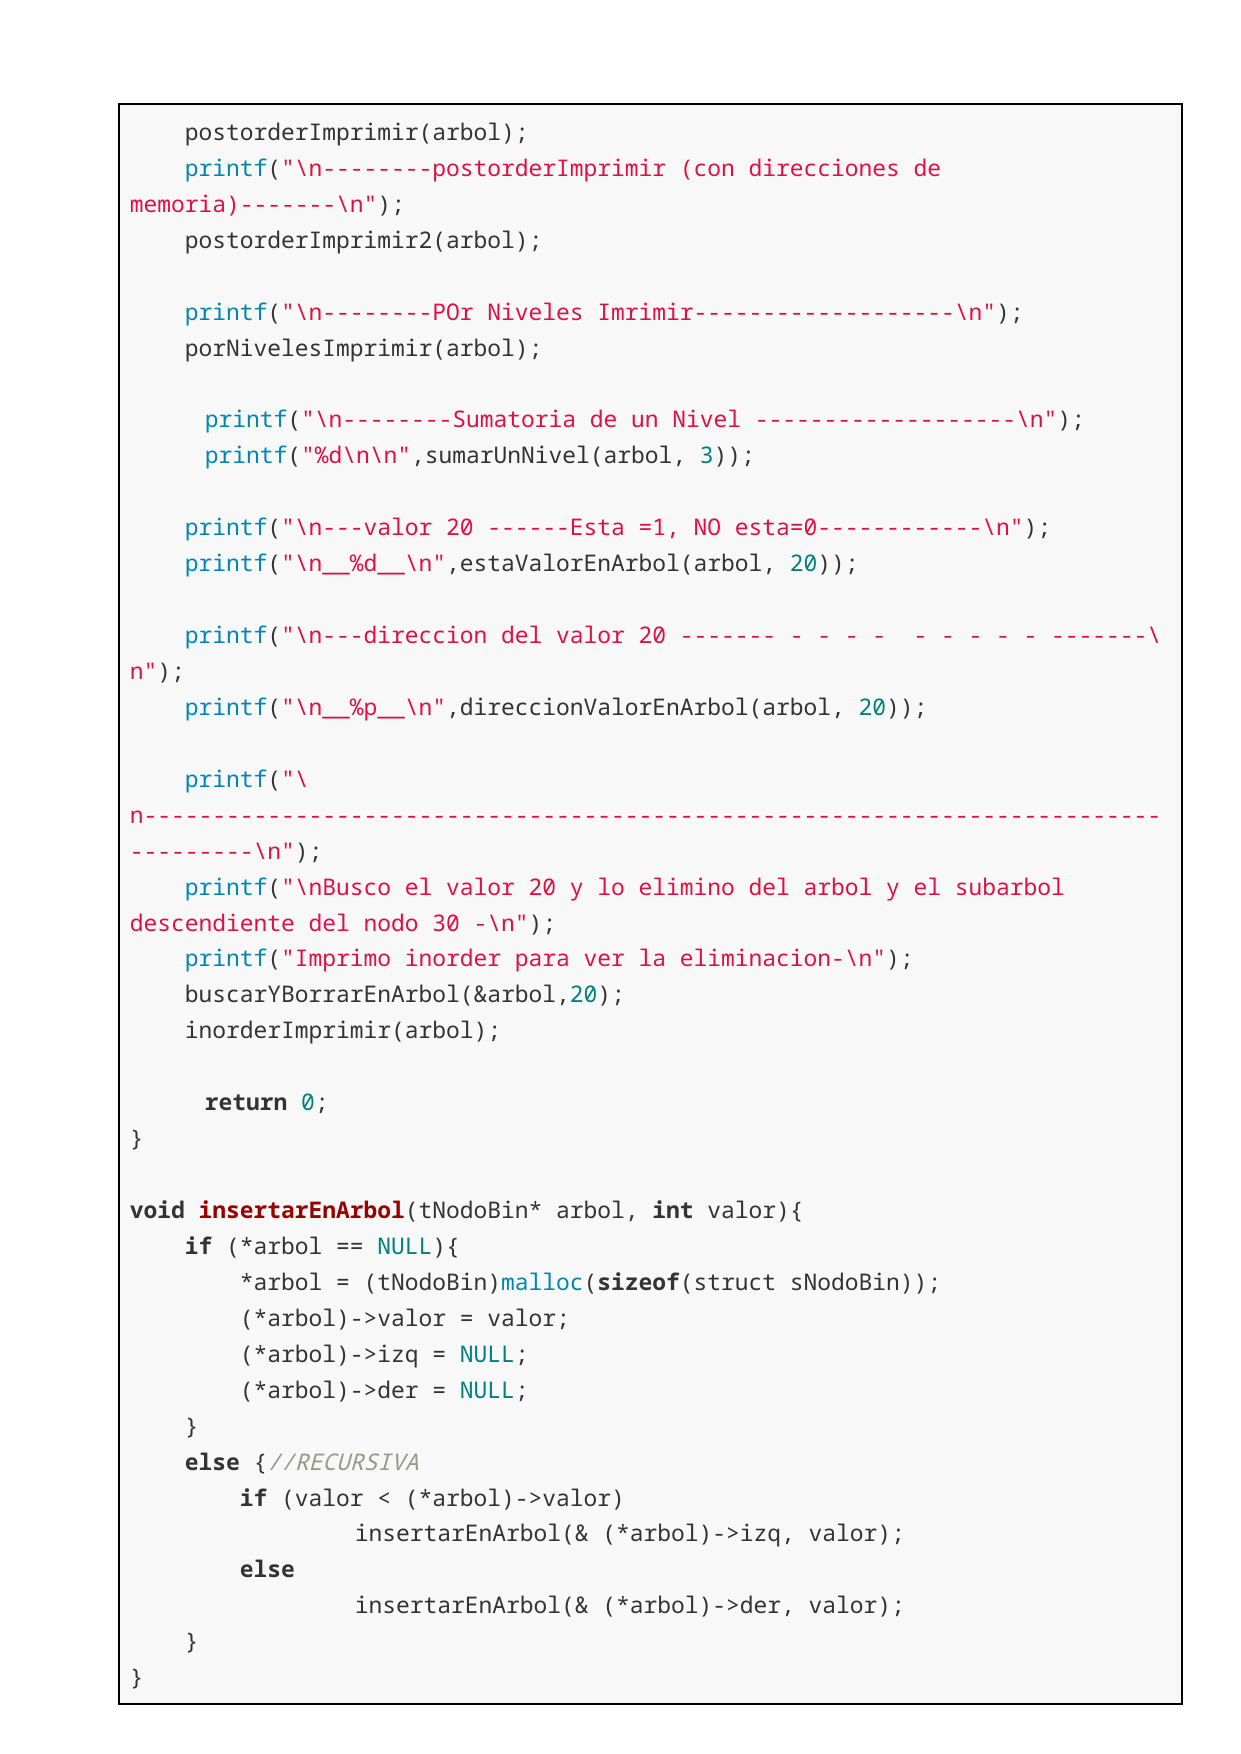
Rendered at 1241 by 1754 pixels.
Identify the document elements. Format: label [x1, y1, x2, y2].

table_header [120, 105, 1181, 1703]
